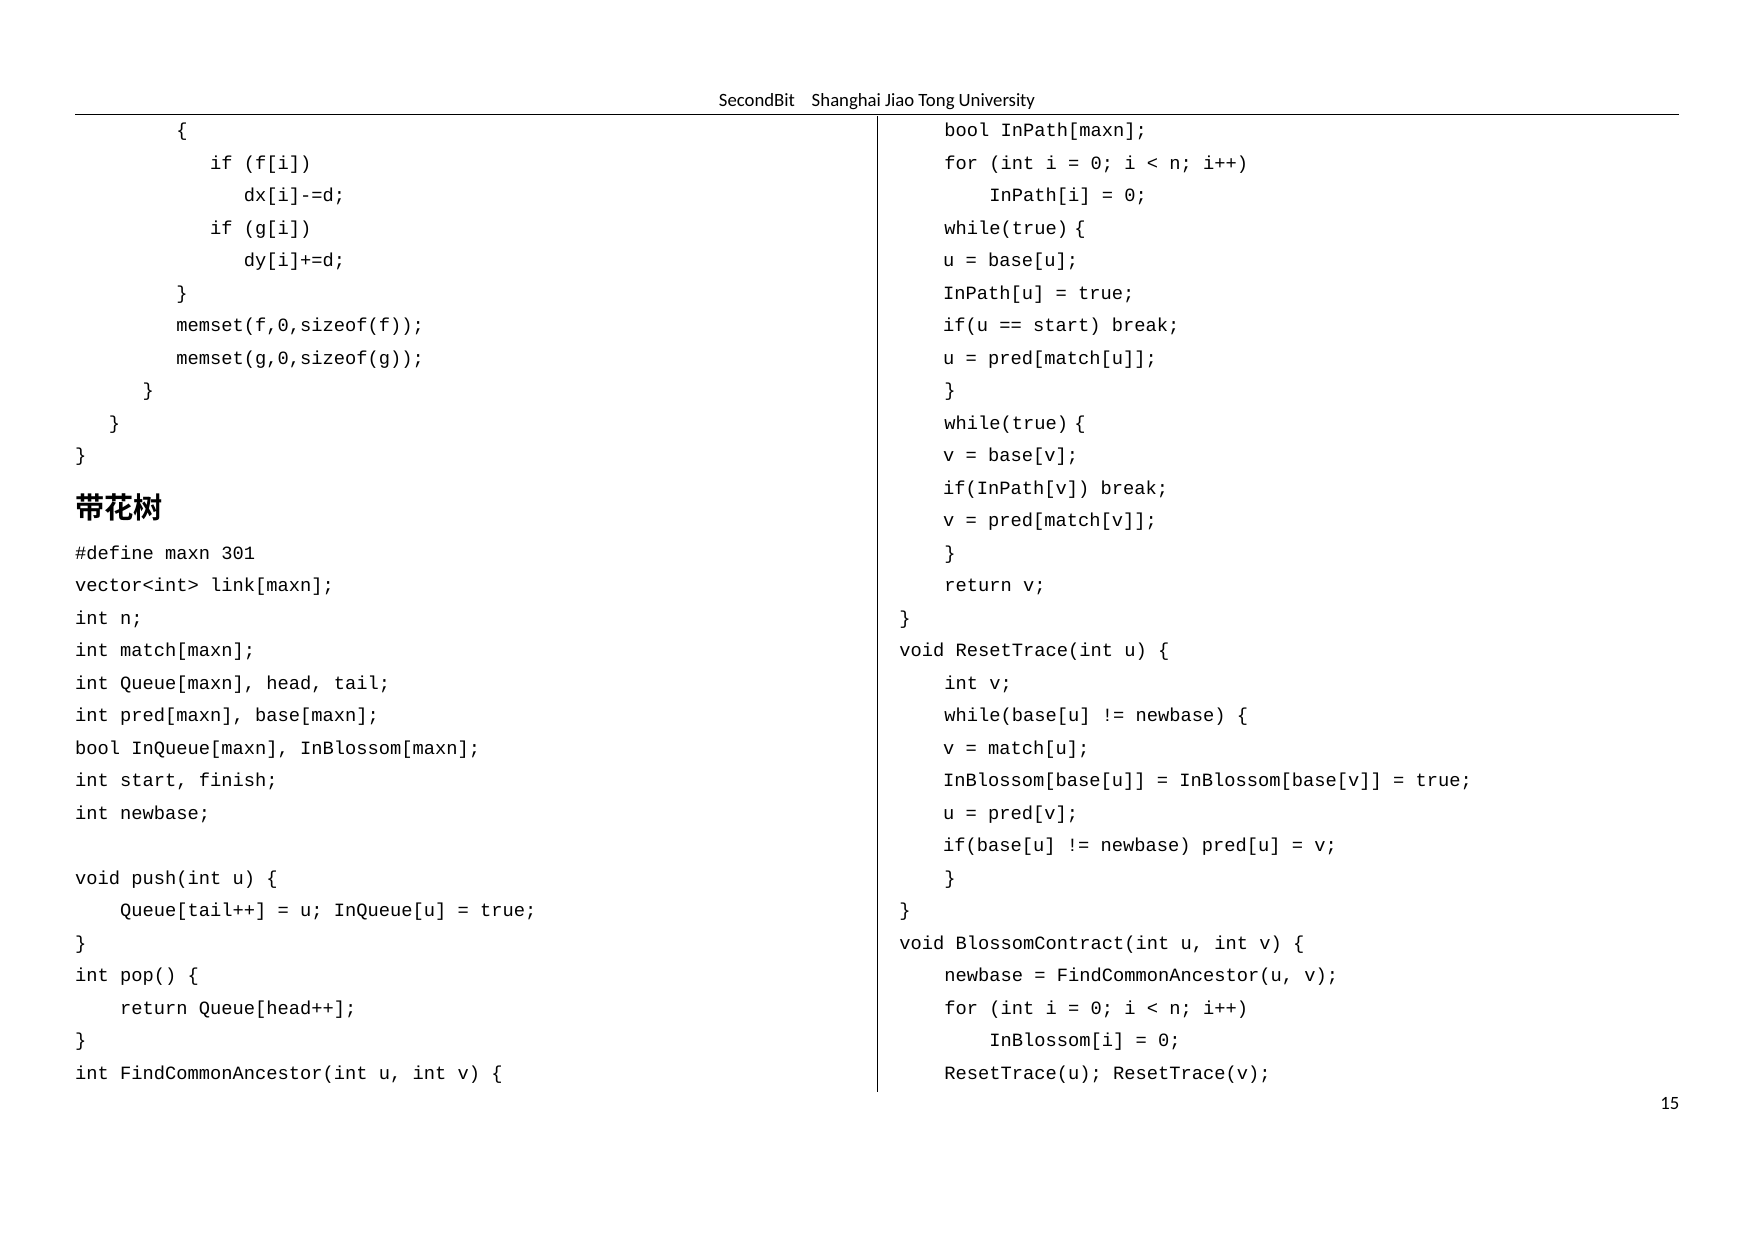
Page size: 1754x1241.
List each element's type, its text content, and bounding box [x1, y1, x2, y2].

text for (int i = 0; i < n; i++) [899, 148, 1679, 181]
text InBlossom[i] = 0; [899, 1026, 1679, 1058]
text } [75, 278, 855, 311]
text while(true) { [899, 408, 1679, 441]
text bool InQueue[maxn], InBlossom[maxn]; [75, 733, 855, 766]
text ResetTrace(u); ResetTrace(v); [899, 1058, 1679, 1091]
text #define maxn 301 [75, 538, 855, 571]
text { [75, 116, 855, 148]
text } [75, 376, 855, 408]
text 带花树 [75, 473, 855, 538]
text vector<int> link[maxn]; [75, 571, 855, 603]
text int FindCommonAncestor(int u, int v) { [75, 1058, 855, 1091]
text int pred[maxn], base[maxn]; [75, 701, 855, 733]
text } [75, 441, 855, 473]
text int Queue[maxn], head, tail; [75, 668, 855, 701]
text return v; [899, 571, 1679, 603]
text v = match[u]; [899, 733, 1679, 766]
text v = pred[match[v]]; [899, 506, 1679, 538]
text int n; [75, 603, 855, 636]
text int match[maxn]; [75, 636, 855, 668]
text for (int i = 0; i < n; i++) [899, 993, 1679, 1026]
text void ResetTrace(int u) { [899, 636, 1679, 668]
text bool InPath[maxn]; [899, 116, 1679, 148]
text } [75, 408, 855, 441]
text if (f[i]) [75, 148, 855, 181]
text int newbase; [75, 798, 855, 831]
text if(base[u] != newbase) pred[u] = v; [899, 831, 1679, 863]
text u = pred[v]; [899, 798, 1679, 831]
text u = base[u]; [899, 246, 1679, 278]
text } [899, 538, 1679, 571]
text memset(g,0,sizeof(g)); [75, 343, 855, 376]
text } [899, 603, 1679, 636]
text InPath[i] = 0; [899, 181, 1679, 213]
text int pop() { [75, 961, 855, 993]
text } [75, 928, 855, 961]
text InBlossom[base[u]] = InBlossom[base[v]] = true; [899, 766, 1679, 798]
text int v; [899, 668, 1679, 701]
text void push(int u) { [75, 863, 855, 896]
text while(true) { [899, 213, 1679, 246]
text } [899, 896, 1679, 928]
text InPath[u] = true; [899, 278, 1679, 311]
text } [899, 863, 1679, 896]
text while(base[u] != newbase) { [899, 701, 1679, 733]
text if(u == start) break; [899, 311, 1679, 343]
text if(InPath[v]) break; [899, 473, 1679, 506]
text dx[i]-=d; [75, 181, 855, 213]
text dy[i]+=d; [75, 246, 855, 278]
text if (g[i]) [75, 213, 855, 246]
text int start, finish; [75, 766, 855, 798]
text } [75, 1026, 855, 1058]
text u = pred[match[u]]; [899, 343, 1679, 376]
text void BlossomContract(int u, int v) { [899, 928, 1679, 961]
text newbase = FindCommonAncestor(u, v); [899, 961, 1679, 993]
text memset(f,0,sizeof(f)); [75, 311, 855, 343]
text } [899, 376, 1679, 408]
text return Queue[head++]; [75, 993, 855, 1026]
text v = base[v]; [899, 441, 1679, 473]
text Queue[tail++] = u; InQueue[u] = true; [75, 896, 855, 928]
